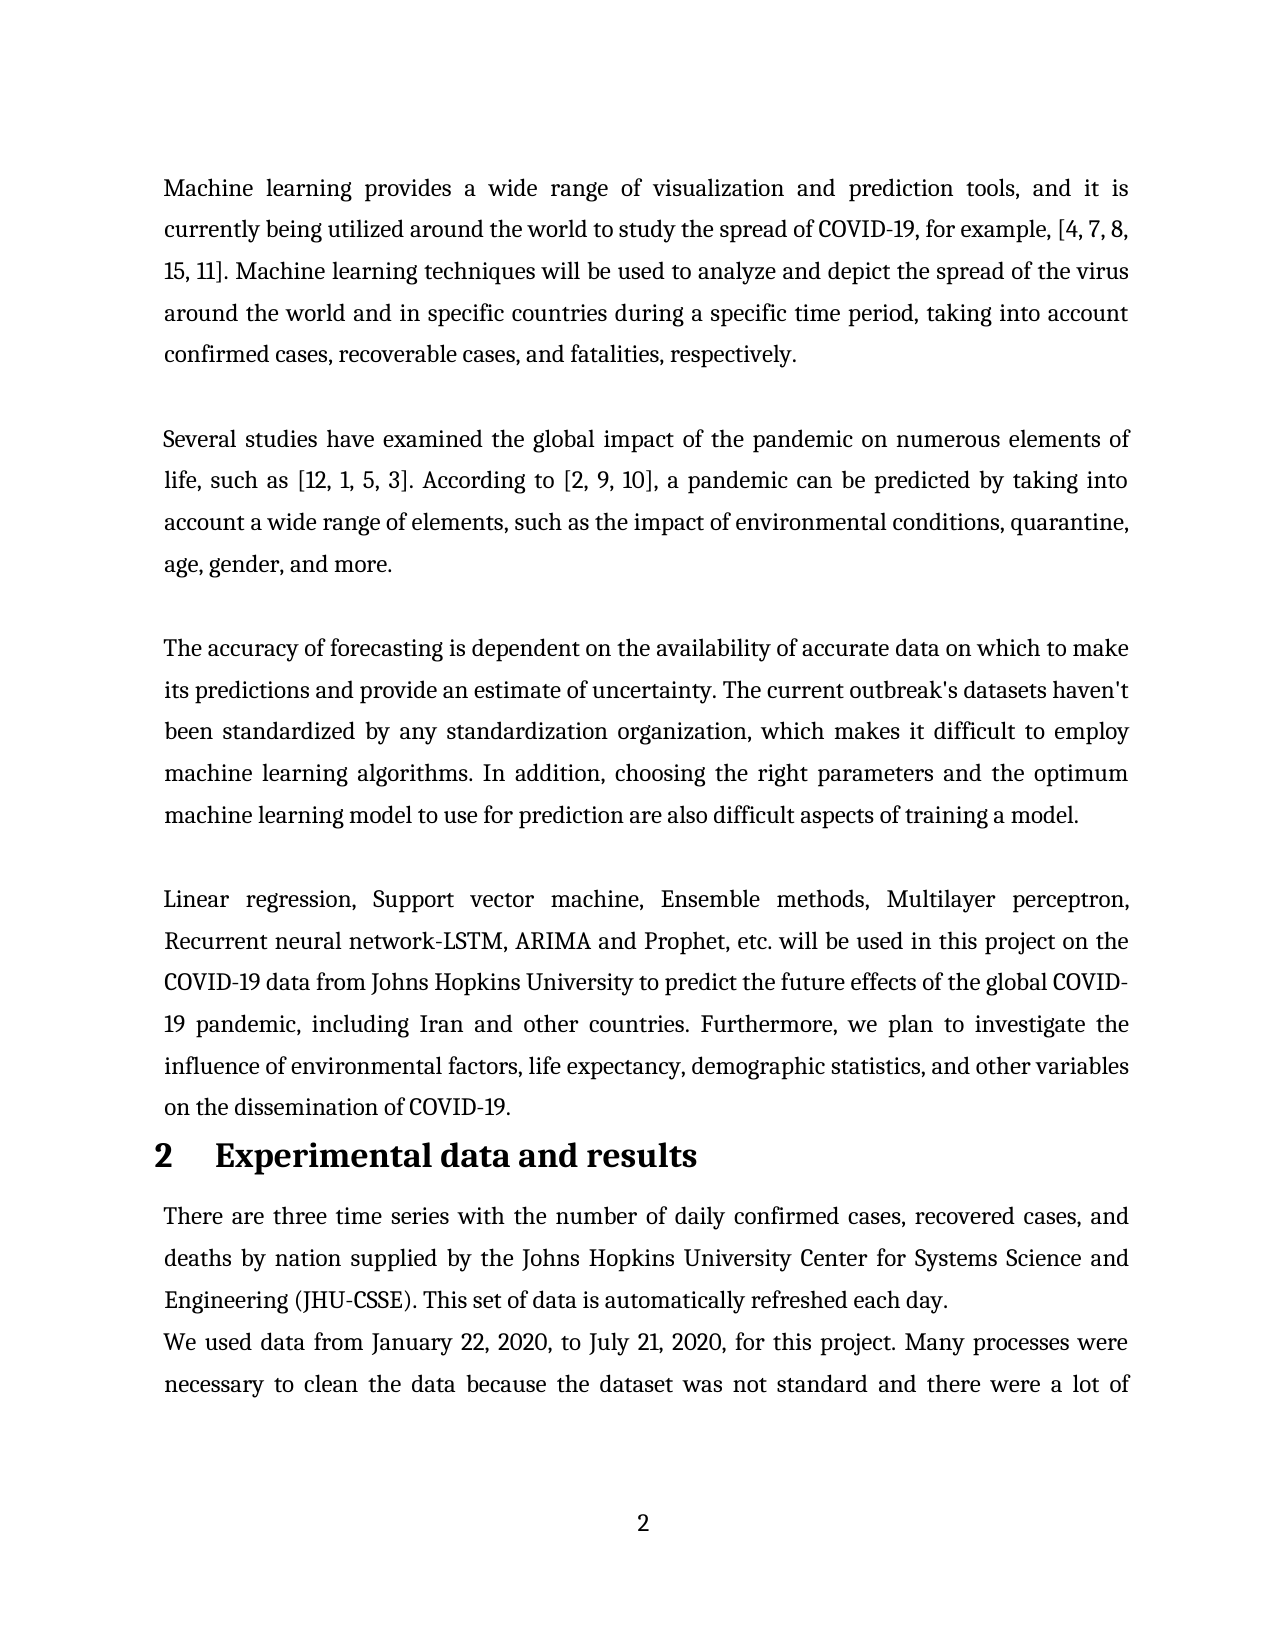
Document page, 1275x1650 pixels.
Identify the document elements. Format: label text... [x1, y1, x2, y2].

text Several studies have examined the global impact of the pandemic on numerous elements of life, such as [12, 1, 5, 3]. According to [2, 9, 10], a pandemic can be predicted by taking into account a wide range of elements, such as the impact of environmental conditions, quarantine, age, gender, and more. [163, 424, 1130, 578]
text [163, 1328, 1130, 1398]
text Machine learning provides a wide range of visualization and prediction tools, and it is currently being utilized around the world to study the spread of COVID-19, for example, [4, 7, 8, 15, 11]. Machine learning techniques will be used to analyze and depict the spread of the virus around the world and in specific countries during a specific time period, taking into account confirmed cases, recoverable cases, and fatalities, respectively. [163, 173, 1130, 369]
text Linear regression, Support vector machine, Ensemble methods, Multilayer perceptron, Recurrent neural network-LSTM, ARIMA and Prophet, etc. will be used in this project on the COVID-19 data from Johns Hopkins University to predict the future effects of the global COVID-19 pandemic, including Iran and other countries. Furthermore, we plan to investigate the influence of environmental factors, life expectancy, demographic statistics, and other variables on the dissemination of COVID-19. [163, 885, 1130, 1122]
text The accuracy of forecasting is dependent on the availability of accurate data on which to make its predictions and provide an estimate of uncertainty. The current outbreak's datasets haven't been standardized by any standardization organization, which makes it difficult to employ machine learning algorithms. In addition, choosing the right parameters and the optimum machine learning model to use for prediction are also difficult aspects of training a model. [163, 634, 1130, 829]
subtitle Experimental data and results [154, 1136, 1130, 1176]
text There are three time series with the number of daily confirmed cases, recovered cases, and deaths by nation supplied by the Johns Hopkins University Center for Systems Science and Engineering (JHU-CSSE). This set of data is automatically refreshed each day. [163, 1202, 1130, 1314]
